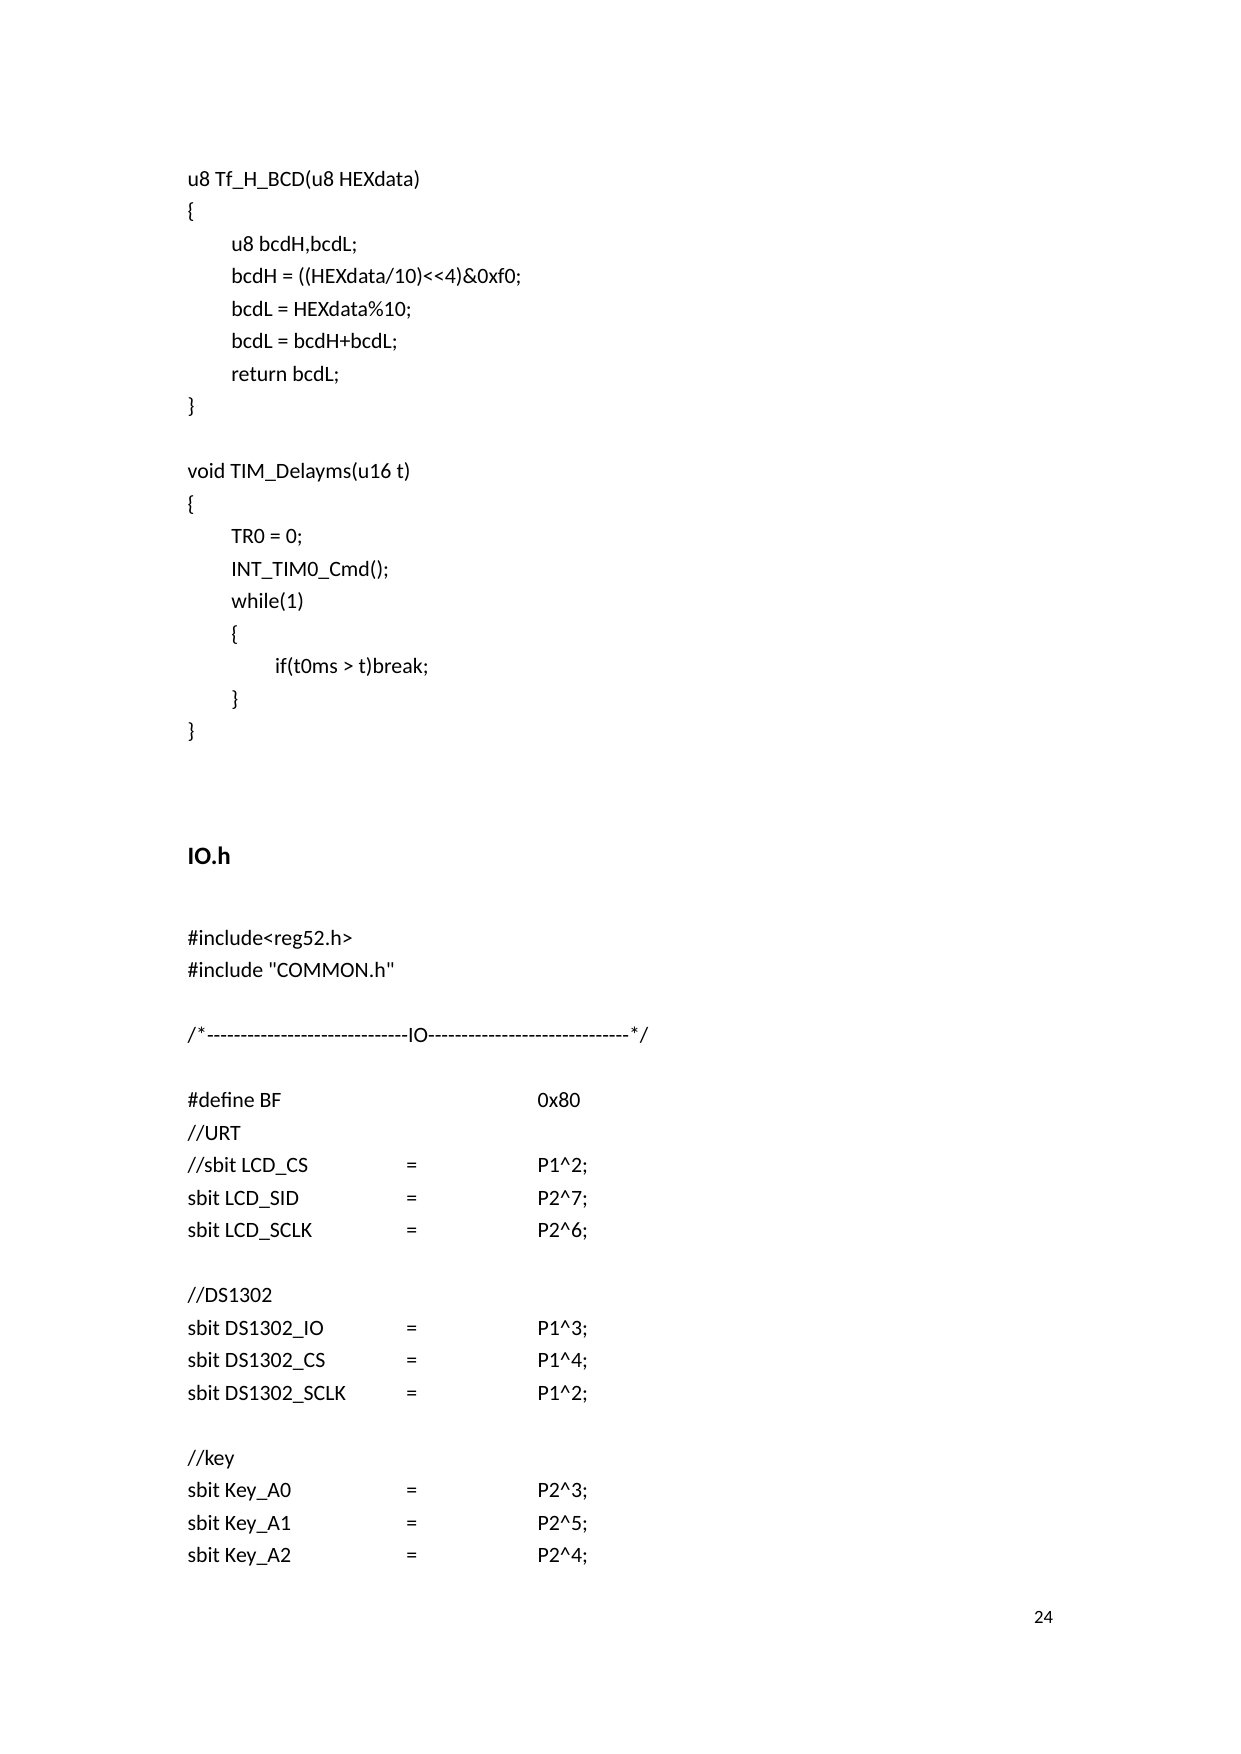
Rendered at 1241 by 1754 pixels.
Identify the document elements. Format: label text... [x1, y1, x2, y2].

text } [187, 389, 1053, 422]
text sbit DS1302_SCLK = P1^2; [187, 1376, 1053, 1408]
text bcdL = bcdH+bcdL; [187, 324, 1053, 357]
text //key [187, 1441, 1053, 1473]
text u8 bcdH,bcdL; [187, 227, 1053, 259]
text TR0 = 0; [187, 519, 1053, 552]
subtitle IO.h [187, 839, 1053, 872]
text sbit LCD_SID = P2^7; [187, 1181, 1053, 1213]
text if(t0ms > t)break; [187, 649, 1053, 682]
text return bcdL; [187, 357, 1053, 389]
text while(1) [187, 584, 1053, 617]
text { [187, 617, 1053, 649]
text sbit Key_A0 = P2^3; [187, 1473, 1053, 1506]
text { [187, 487, 1053, 519]
text INT_TIM0_Cmd(); [187, 552, 1053, 584]
text bcdH = ((HEXdata/10)<<4)&0xf0; [187, 259, 1053, 292]
text } [187, 714, 1053, 747]
text #define BF 0x80 [187, 1083, 1053, 1116]
text u8 Tf_H_BCD(u8 HEXdata) [187, 162, 1053, 194]
text } [187, 682, 1053, 714]
text #include "COMMON.h" [187, 953, 1053, 986]
text //sbit LCD_CS = P1^2; [187, 1148, 1053, 1181]
text { [187, 194, 1053, 227]
text #include<reg52.h> [187, 921, 1053, 953]
text //URT [187, 1116, 1053, 1148]
text sbit DS1302_CS = P1^4; [187, 1343, 1053, 1376]
text sbit DS1302_IO = P1^3; [187, 1311, 1053, 1343]
text /*------------------------------IO------------------------------*/ [187, 1018, 1053, 1051]
text sbit LCD_SCLK = P2^6; [187, 1213, 1053, 1246]
text bcdL = HEXdata%10; [187, 292, 1053, 324]
text sbit Key_A1 = P2^5; [187, 1506, 1053, 1538]
text //DS1302 [187, 1278, 1053, 1311]
text sbit Key_A2 = P2^4; [187, 1538, 1053, 1571]
text void TIM_Delayms(u16 t) [187, 454, 1053, 487]
